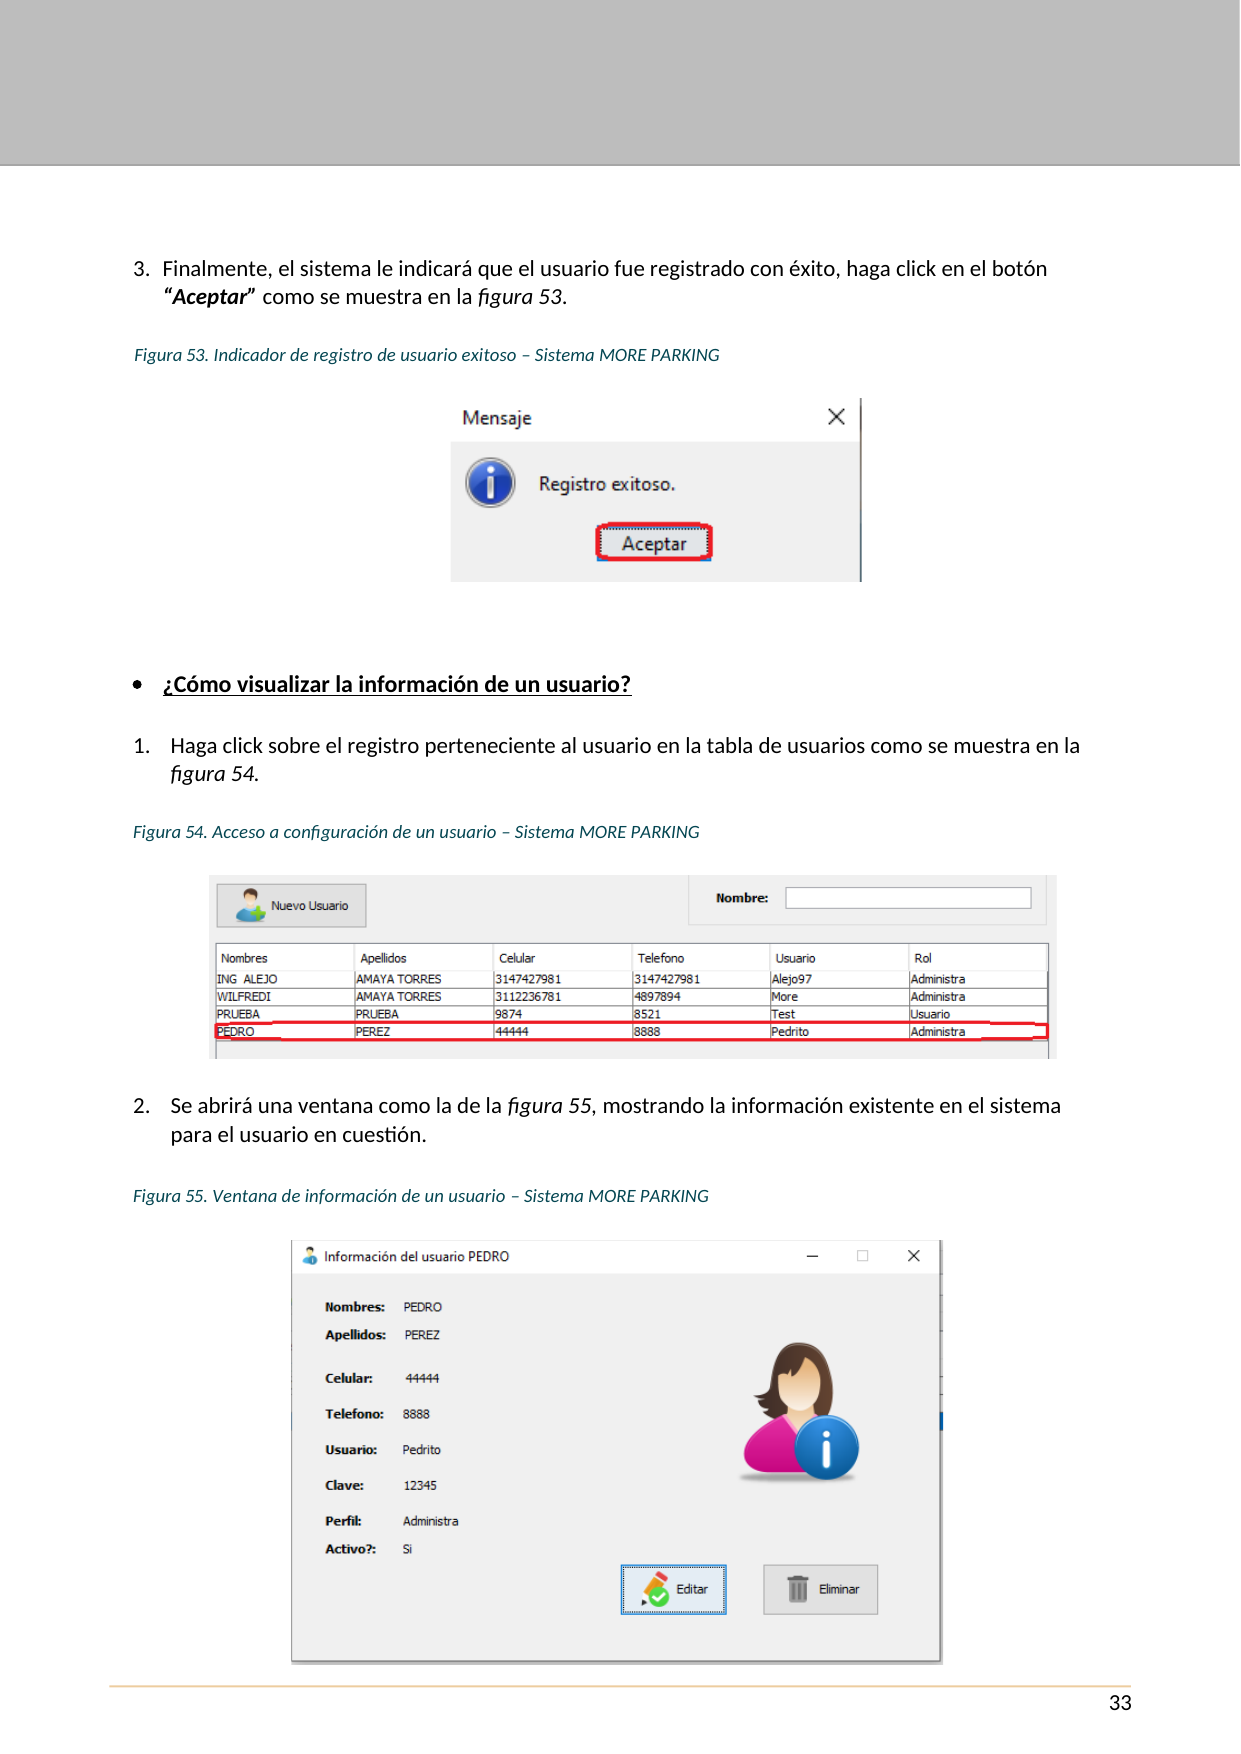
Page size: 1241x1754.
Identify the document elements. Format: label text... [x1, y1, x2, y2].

list Haga click sobre el registro perteneciente al usuario en la tabla de usuarios como se muestra en la figura 54. [133, 731, 1101, 787]
text Figura 54. Acceso a configuración de un usuario – Sistema MORE PARKING [133, 820, 1101, 843]
picture [291, 1240, 944, 1665]
list ¿Cómo visualizar la información de un usuario? [133, 669, 1101, 699]
list Figura 53. Indicador de registro de usuario exitoso – Sistema MORE PARKING [134, 343, 1181, 366]
list Finalmente, el sistema le indicará que el usuario fue registrado con éxito, haga click en el botón “Aceptar” como se muestra en la figura 53. [133, 254, 1101, 311]
picture [450, 398, 865, 582]
list Se abrirá una ventana como la de la figura 55, mostrando la información existente en el sistema para el usuario en cuestión. [133, 1092, 1101, 1148]
picture [209, 875, 1059, 1059]
text Figura 55. Ventana de información de un usuario – Sistema MORE PARKING [133, 1184, 1101, 1207]
